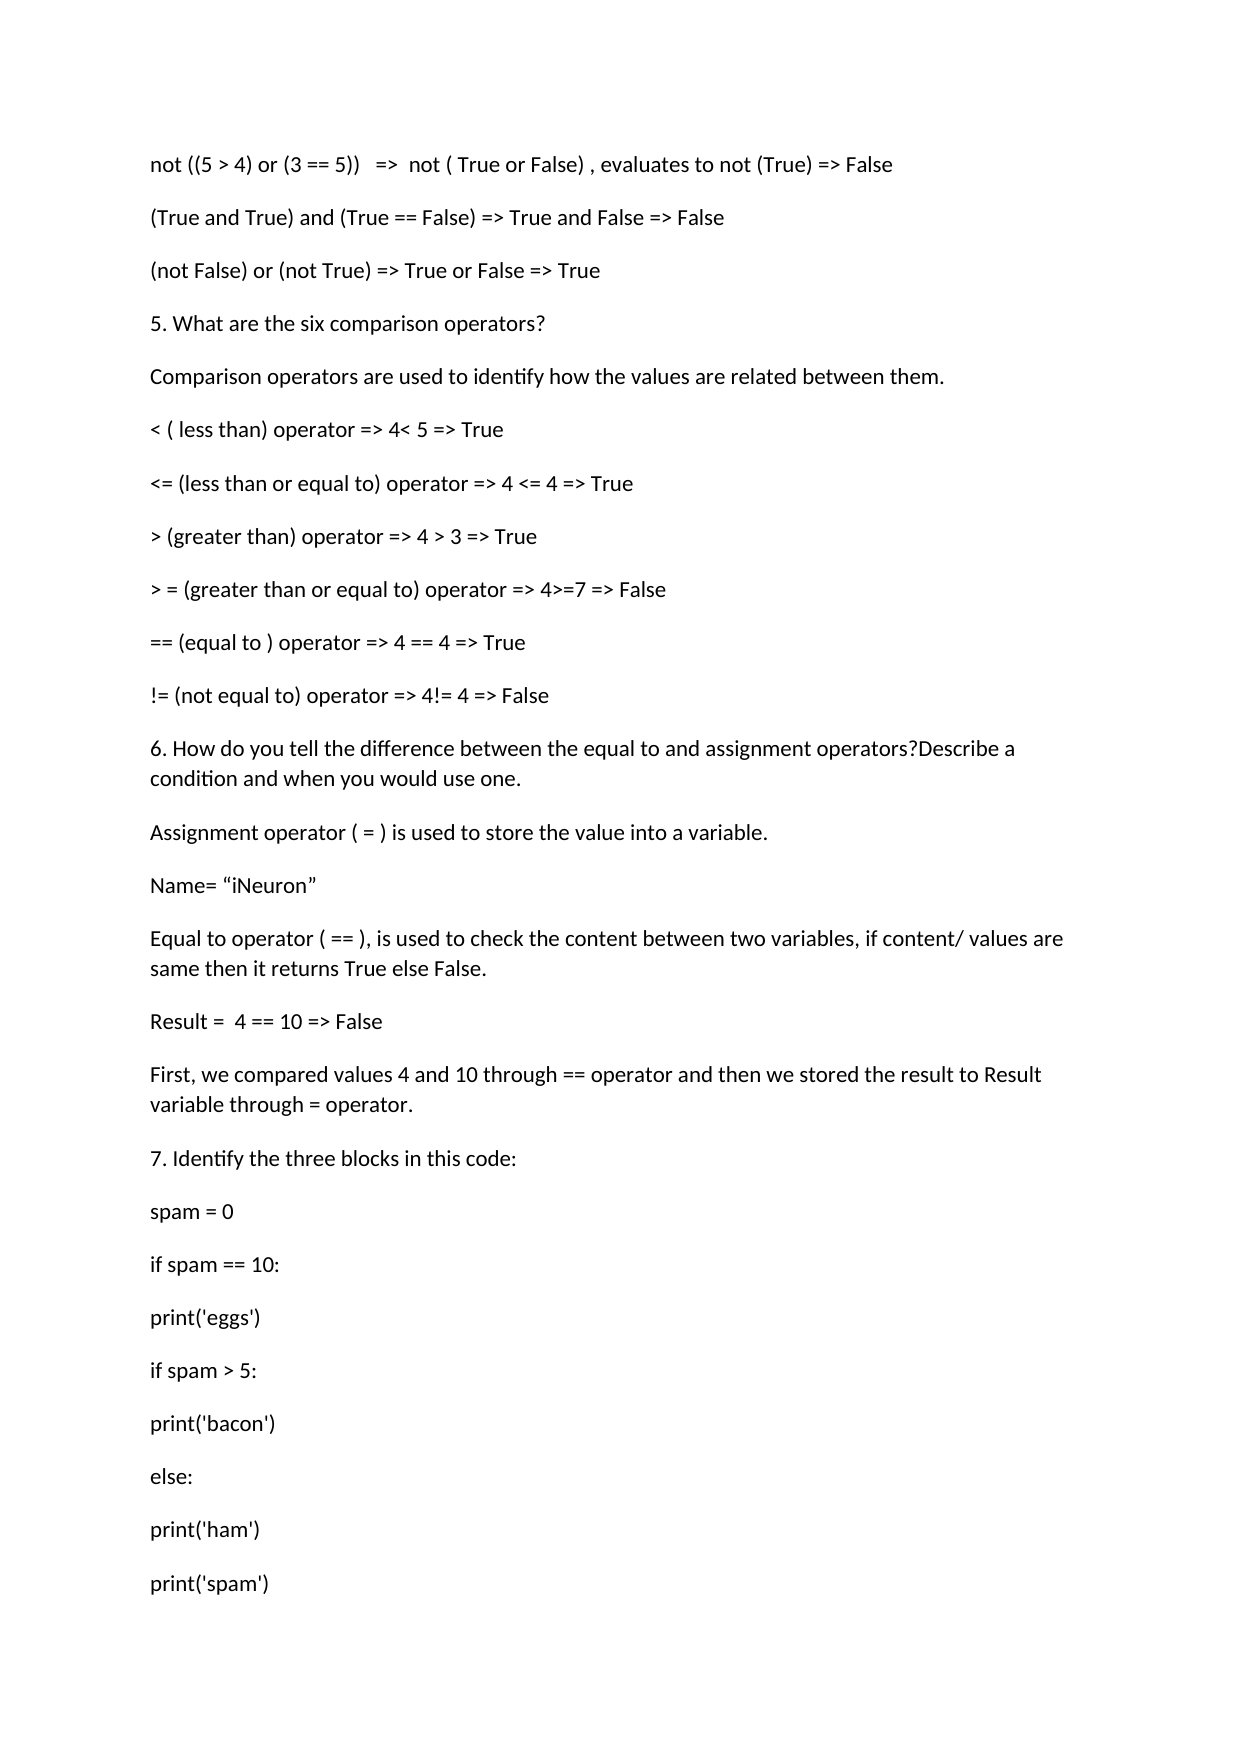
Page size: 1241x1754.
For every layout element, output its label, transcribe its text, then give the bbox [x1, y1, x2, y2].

text print('eggs') [150, 1303, 1090, 1331]
text (not False) or (not True) => True or False => True [150, 256, 1090, 284]
text Result = 4 == 10 => False [150, 1007, 1090, 1035]
text 6. How do you tell the difference between the equal to and assignment operators?Describe a condition and when you would use one. [150, 734, 1090, 793]
text Comparison operators are used to identify how the values are related between them. [150, 362, 1090, 391]
text (True and True) and (True == False) => True and False => False [150, 203, 1090, 231]
text print('ham') [150, 1516, 1090, 1544]
text <= (less than or equal to) operator => 4 <= 4 => True [150, 469, 1090, 497]
text else: [150, 1462, 1090, 1491]
text > (greater than) operator => 4 > 3 => True [150, 522, 1090, 550]
text not ((5 > 4) or (3 == 5)) => not ( True or False) , evaluates to not (True) => False [150, 150, 1090, 178]
text if spam > 5: [150, 1356, 1090, 1384]
text < ( less than) operator => 4< 5 => True [150, 416, 1090, 444]
text print('spam') [150, 1569, 1090, 1597]
text Equal to operator ( == ), is used to check the content between two variables, if content/ values are same then it returns True else False. [150, 924, 1090, 982]
text != (not equal to) operator => 4!= 4 => False [150, 681, 1090, 709]
text spam = 0 [150, 1197, 1090, 1225]
text 5. What are the six comparison operators? [150, 309, 1090, 337]
text == (equal to ) operator => 4 == 4 => True [150, 628, 1090, 656]
text Assignment operator ( = ) is used to store the value into a variable. [150, 818, 1090, 846]
text if spam == 10: [150, 1250, 1090, 1278]
text 7. Identify the three blocks in this code: [150, 1144, 1090, 1172]
text Name= “iNeuron” [150, 871, 1090, 899]
text > = (greater than or equal to) operator => 4>=7 => False [150, 575, 1090, 603]
text print('bacon') [150, 1409, 1090, 1437]
text First, we compared values 4 and 10 through == operator and then we stored the result to Result variable through = operator. [150, 1060, 1090, 1119]
